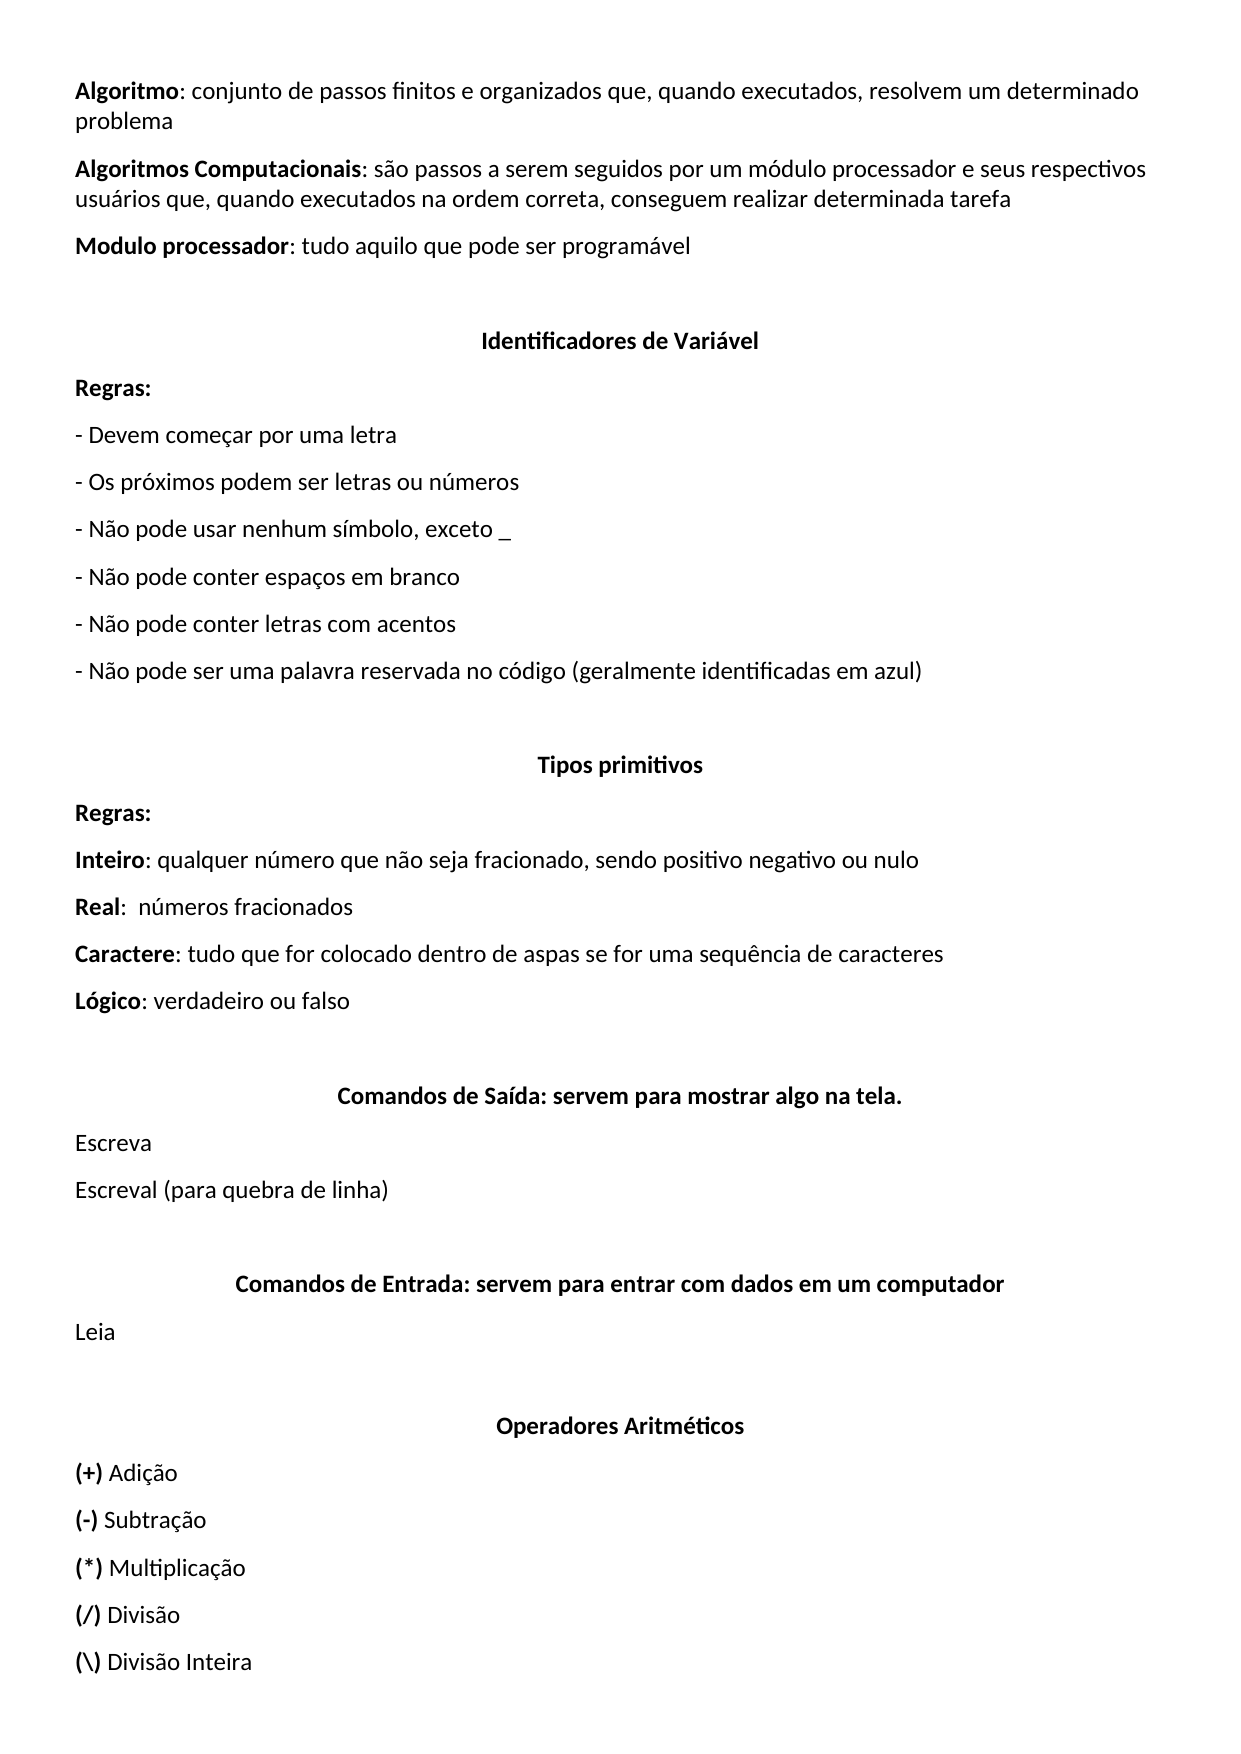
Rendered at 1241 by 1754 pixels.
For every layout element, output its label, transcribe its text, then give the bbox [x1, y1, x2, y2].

text (\) Divisão Inteira [75, 1646, 1165, 1677]
text Inteiro: qualquer número que não seja fracionado, sendo positivo negativo ou nulo [75, 844, 1165, 874]
text - Não pode conter letras com acentos [75, 608, 1165, 638]
text (*) Multiplicação [75, 1552, 1165, 1582]
text Modulo processador: tudo aquilo que pode ser programável [75, 230, 1165, 261]
text Real: números fracionados [75, 891, 1165, 922]
text Comandos de Entrada: servem para entrar com dados em um computador [75, 1268, 1165, 1299]
text Comandos de Saída: servem para mostrar algo na tela. [75, 1080, 1165, 1110]
text Lógico: verdadeiro ou falso [75, 985, 1165, 1016]
text Caractere: tudo que for colocado dentro de aspas se for uma sequência de caracteres [75, 938, 1165, 969]
text - Não pode usar nenhum símbolo, exceto _ [75, 513, 1165, 544]
text Escreva [75, 1127, 1165, 1157]
text - Devem começar por uma letra [75, 419, 1165, 450]
text (-) Subtração [75, 1504, 1165, 1535]
text Escreval (para quebra de linha) [75, 1174, 1165, 1205]
text - Os próximos podem ser letras ou números [75, 466, 1165, 497]
text (/) Divisão [75, 1599, 1165, 1629]
text - Não pode ser uma palavra reservada no código (geralmente identificadas em azul) [75, 655, 1165, 686]
text Regras: [75, 797, 1165, 827]
text Leia [75, 1316, 1165, 1346]
text Operadores Aritméticos [75, 1410, 1165, 1441]
text Regras: [75, 372, 1165, 402]
text Tipos primitivos [75, 749, 1165, 780]
text - Não pode conter espaços em branco [75, 561, 1165, 591]
text Algoritmo: conjunto de passos finitos e organizados que, quando executados, resolvem um determinado problema [75, 75, 1165, 136]
text Identificadores de Variável [75, 325, 1165, 355]
text Algoritmos Computacionais: são passos a serem seguidos por um módulo processador e seus respectivos usuários que, quando executados na ordem correta, conseguem realizar determinada tarefa [75, 153, 1165, 214]
text (+) Adição [75, 1457, 1165, 1488]
